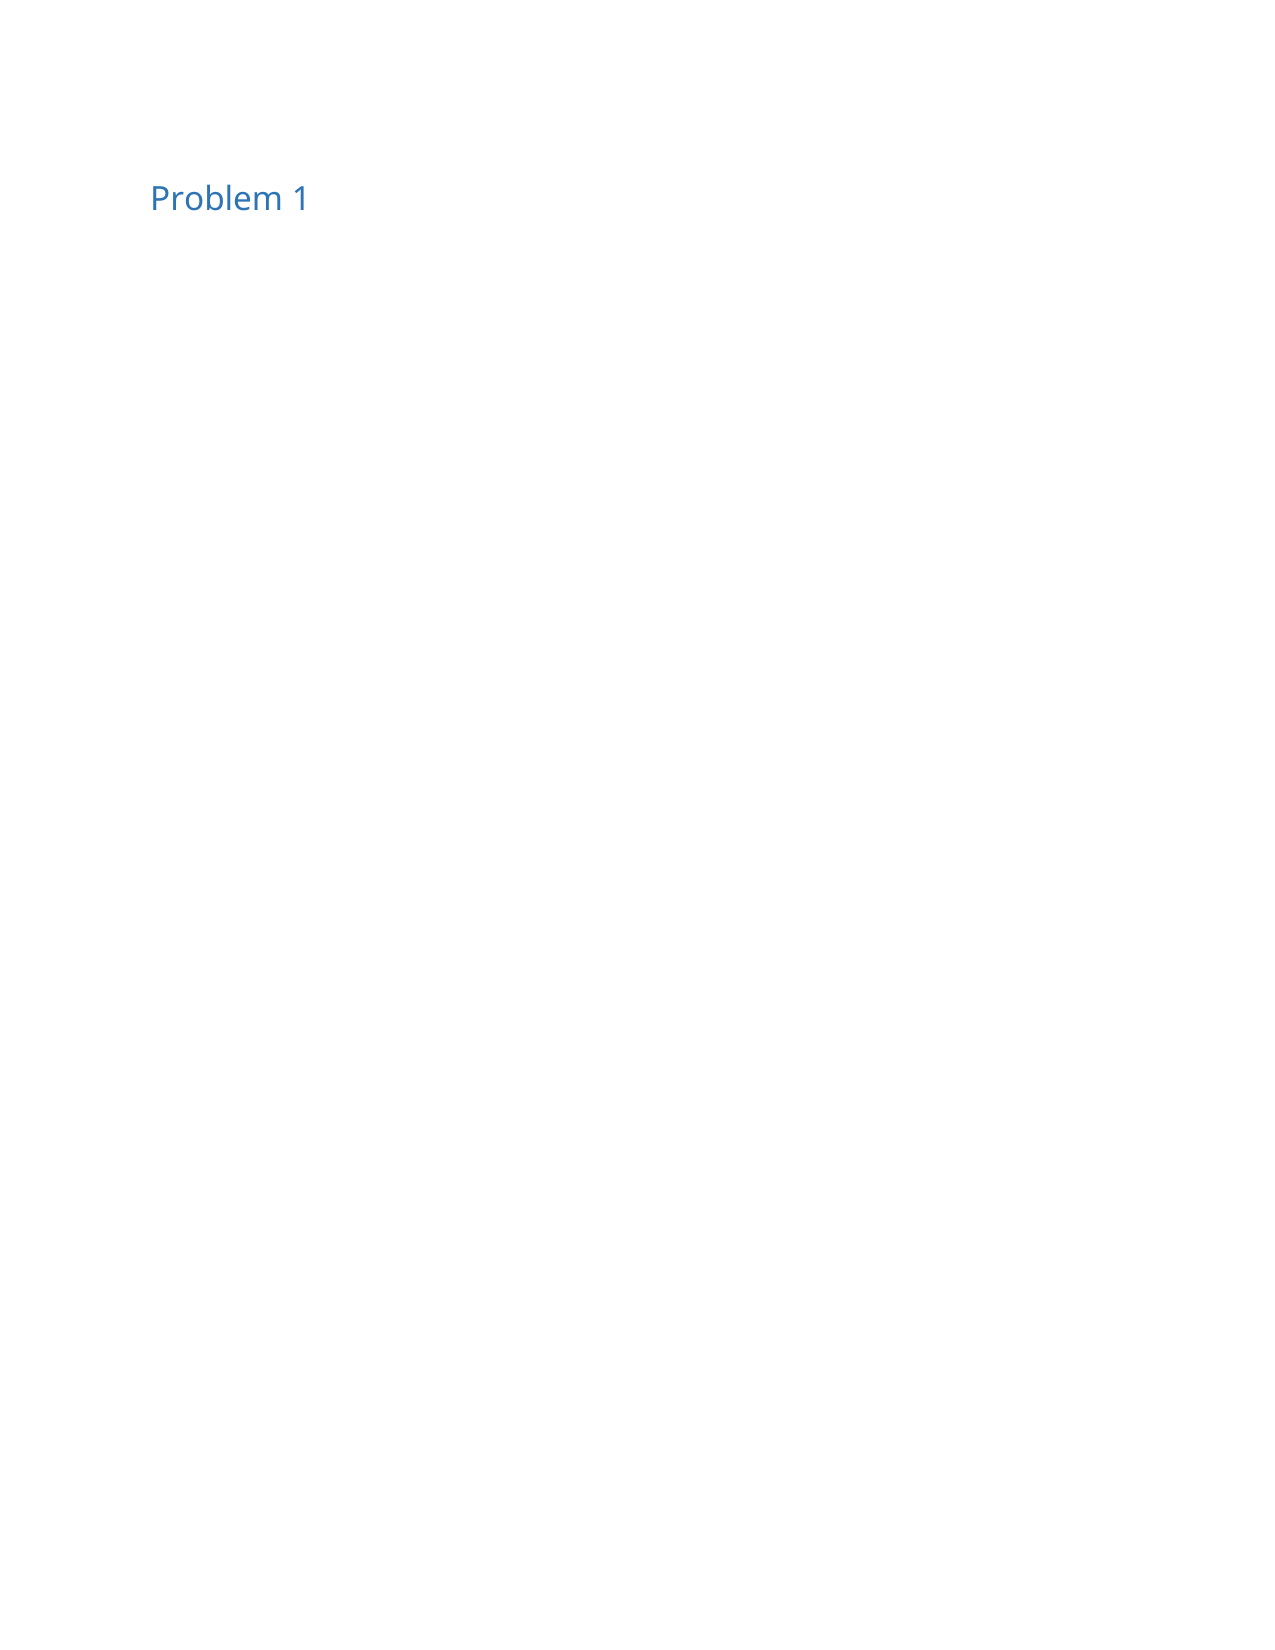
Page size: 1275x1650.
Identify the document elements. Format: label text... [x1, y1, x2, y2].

subtitle Problem 1 [150, 175, 1125, 220]
